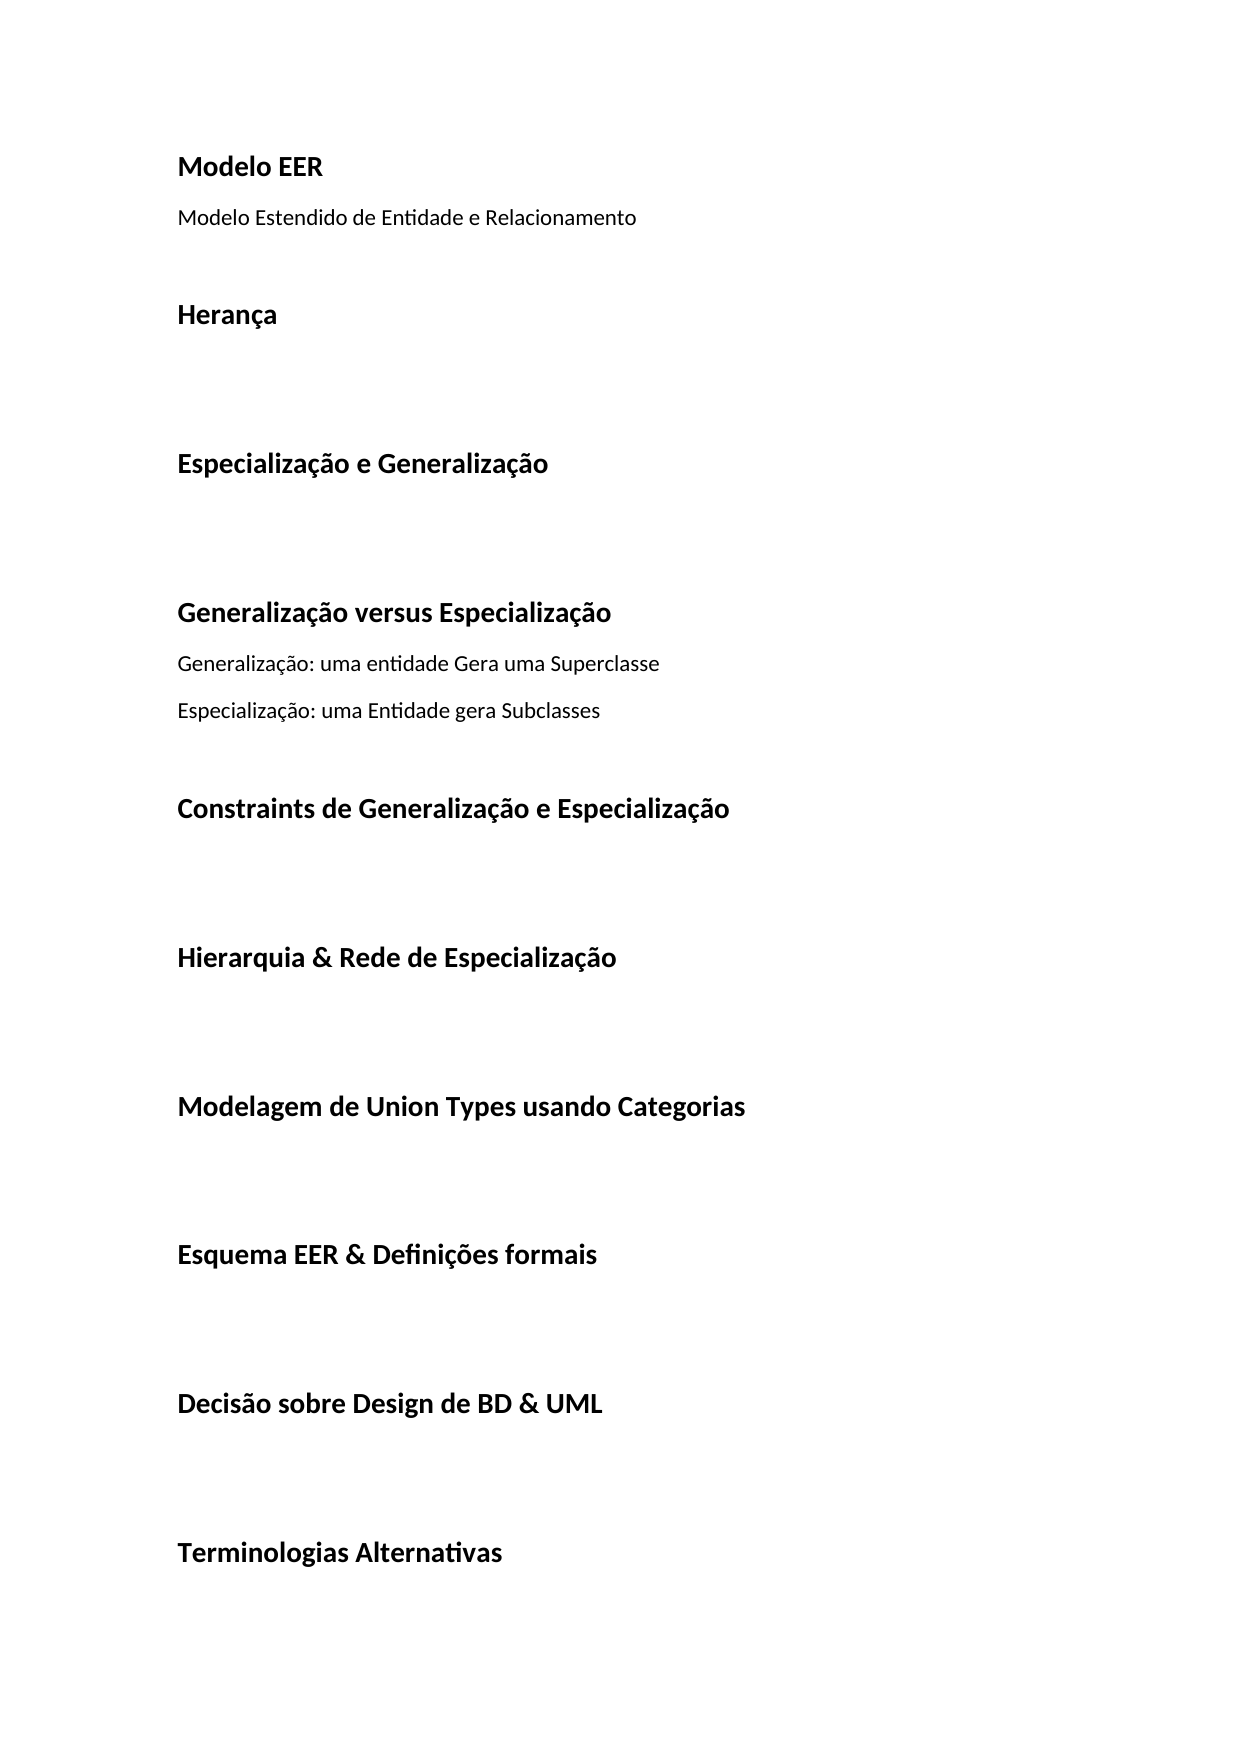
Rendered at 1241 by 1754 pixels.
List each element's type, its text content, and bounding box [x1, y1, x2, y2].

text Generalização versus Especialização [177, 594, 1063, 630]
text Modelagem de Union Types usando Categorias [177, 1088, 1063, 1123]
text Hierarquia & Rede de Especialização [177, 939, 1063, 974]
text Generalização: uma entidade Gera uma Superclasse [177, 649, 1063, 677]
text Modelo EER [177, 148, 1063, 183]
text Herança [177, 296, 1063, 332]
text Constraints de Generalização e Especialização [177, 790, 1063, 826]
text Especialização e Generalização [177, 445, 1063, 481]
text Especialização: uma Entidade gera Subclasses [177, 696, 1063, 724]
text Esquema EER & Definições formais [177, 1236, 1063, 1272]
text Terminologias Alternativas [177, 1534, 1063, 1570]
text Modelo Estendido de Entidade e Relacionamento [177, 203, 1063, 231]
text Decisão sobre Design de BD & UML [177, 1385, 1063, 1421]
